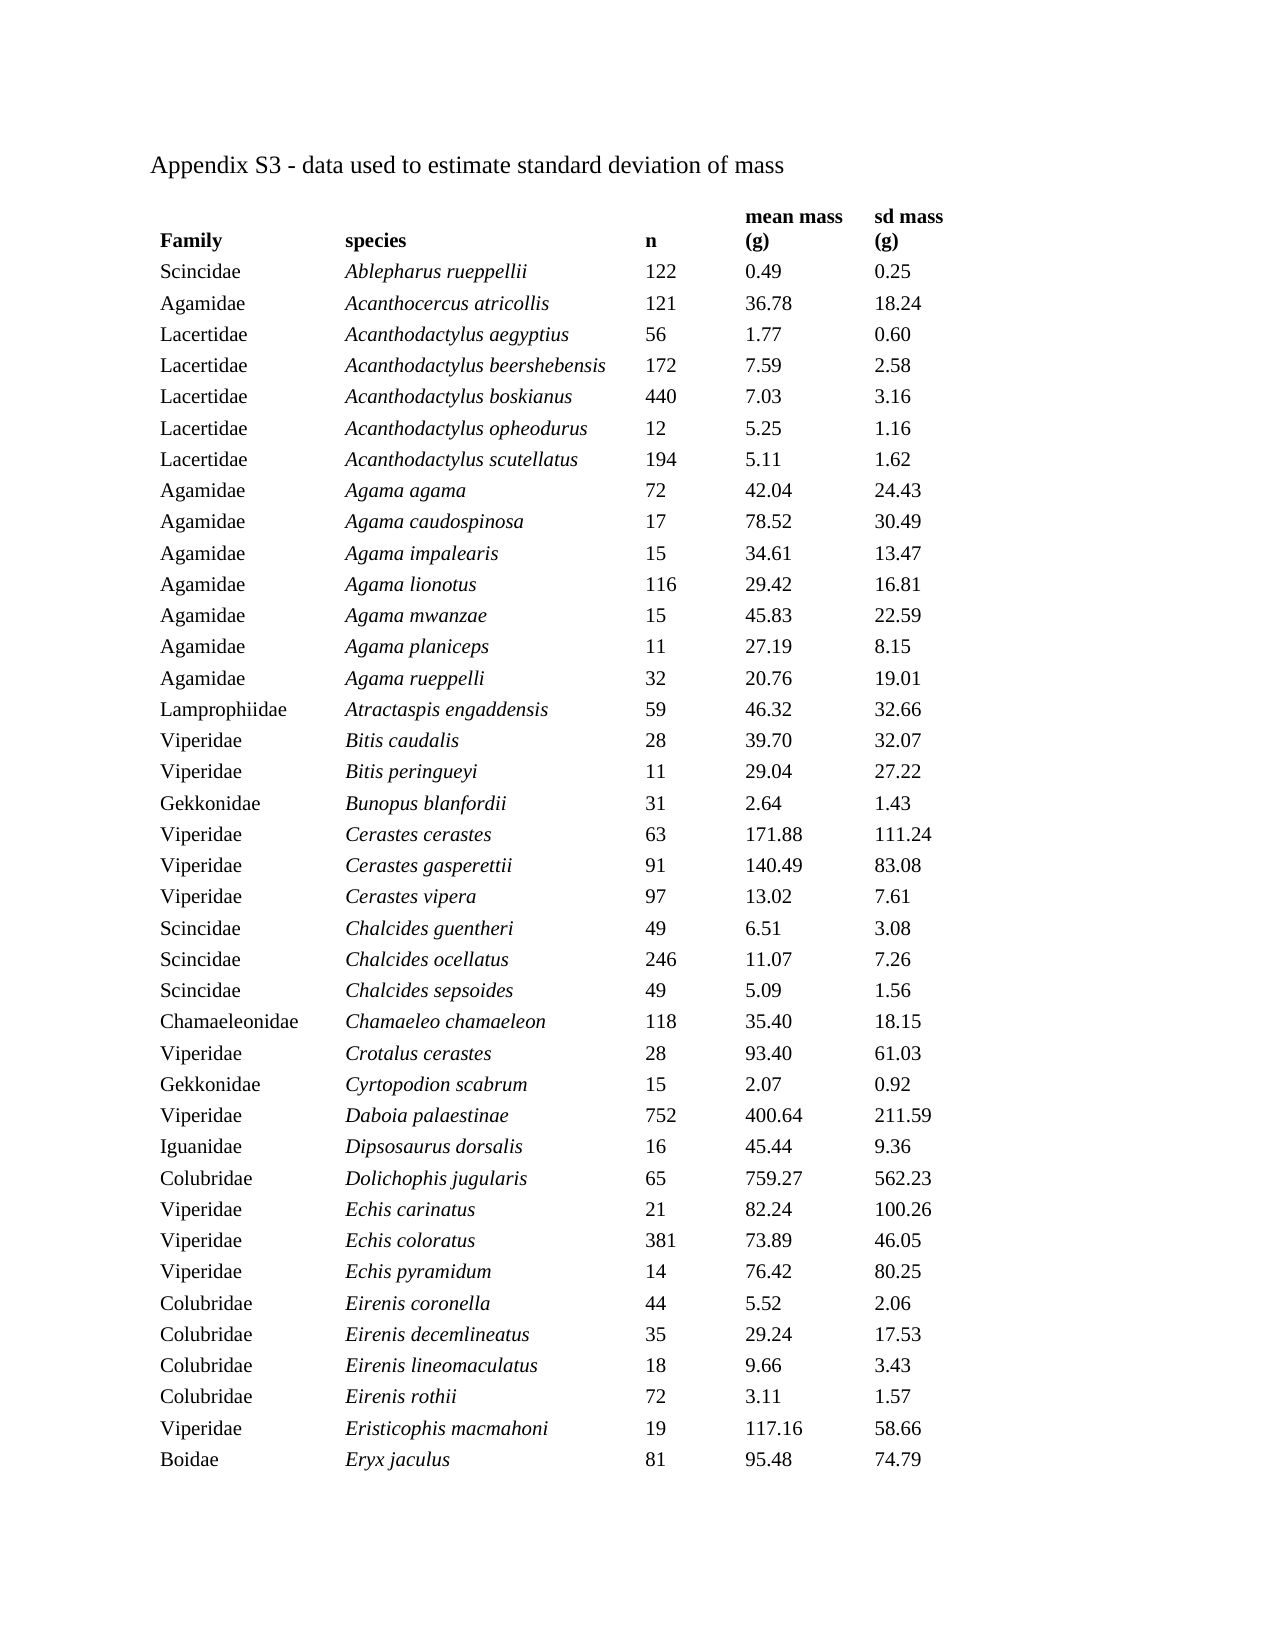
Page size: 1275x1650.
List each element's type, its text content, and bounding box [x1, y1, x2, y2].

table_cell 11 [634, 752, 734, 783]
table_cell 83.08 [863, 846, 969, 877]
table_cell Lacertidae [149, 377, 334, 408]
table_cell 1.57 [863, 1377, 969, 1408]
table_cell 72 [634, 1377, 734, 1408]
table_cell 81 [634, 1440, 734, 1471]
table_cell 58.66 [863, 1408, 969, 1439]
table_cell Eirenis rothii [334, 1377, 634, 1408]
table_cell 49 [634, 908, 734, 939]
table_cell 100.26 [863, 1190, 969, 1221]
table_cell 29.04 [734, 752, 863, 783]
table_cell 2.58 [863, 346, 969, 377]
table_cell 440 [634, 377, 734, 408]
table_cell Eristicophis macmahoni [334, 1408, 634, 1439]
table_cell 49 [634, 971, 734, 1002]
table_cell Agamidae [149, 471, 334, 502]
table_cell 752 [634, 1096, 734, 1127]
table_cell 5.11 [734, 440, 863, 471]
table_cell Eryx jaculus [334, 1440, 634, 1471]
table_cell 59 [634, 690, 734, 721]
table_cell 7.03 [734, 377, 863, 408]
table_cell Echis coloratus [334, 1221, 634, 1252]
table_cell 117.16 [734, 1408, 863, 1439]
table_cell 3.08 [863, 908, 969, 939]
table_cell 39.70 [734, 721, 863, 752]
table_cell Cyrtopodion scabrum [334, 1065, 634, 1096]
table_cell Agama impalearis [334, 533, 634, 564]
table_cell 76.42 [734, 1252, 863, 1283]
table_cell 562.23 [863, 1158, 969, 1189]
table_cell Echis carinatus [334, 1190, 634, 1221]
table_cell Agama caudospinosa [334, 502, 634, 533]
table_cell 35 [634, 1315, 734, 1346]
table_cell 32.66 [863, 690, 969, 721]
table_cell Daboia palaestinae [334, 1096, 634, 1127]
table_cell Chalcides sepsoides [334, 971, 634, 1002]
table_cell 9.66 [734, 1346, 863, 1377]
table_cell Acanthodactylus boskianus [334, 377, 634, 408]
table_cell Lamprophiidae [149, 690, 334, 721]
table_cell 0.92 [863, 1065, 969, 1096]
table_cell Bunopus blanfordii [334, 783, 634, 814]
table_cell 46.05 [863, 1221, 969, 1252]
table_cell Colubridae [149, 1283, 334, 1314]
table_cell Viperidae [149, 752, 334, 783]
table_header Family [149, 204, 334, 252]
table_cell Chalcides guentheri [334, 908, 634, 939]
table_cell 73.89 [734, 1221, 863, 1252]
table_cell 95.48 [734, 1440, 863, 1471]
table_cell Boidae [149, 1440, 334, 1471]
table_cell 31 [634, 783, 734, 814]
table_cell 11 [634, 627, 734, 658]
table_cell Lacertidae [149, 346, 334, 377]
table_cell 7.26 [863, 940, 969, 971]
table_cell 1.43 [863, 783, 969, 814]
table_cell Chamaeleo chamaeleon [334, 1002, 634, 1033]
table_cell 28 [634, 721, 734, 752]
table_cell 72 [634, 471, 734, 502]
table_cell 46.32 [734, 690, 863, 721]
table_cell Acanthocercus atricollis [334, 283, 634, 314]
table_cell Chamaeleonidae [149, 1002, 334, 1033]
table_cell Colubridae [149, 1377, 334, 1408]
table_cell Cerastes gasperettii [334, 846, 634, 877]
table_cell 1.56 [863, 971, 969, 1002]
table_cell 45.44 [734, 1127, 863, 1158]
table_cell Lacertidae [149, 440, 334, 471]
table_cell 246 [634, 940, 734, 971]
table_cell 5.52 [734, 1283, 863, 1314]
table_cell Eirenis lineomaculatus [334, 1346, 634, 1377]
table_cell 82.24 [734, 1190, 863, 1221]
table_cell 17.53 [863, 1315, 969, 1346]
table_cell 61.03 [863, 1033, 969, 1064]
table_cell 122 [634, 252, 734, 283]
table_cell Viperidae [149, 721, 334, 752]
table_cell Viperidae [149, 1096, 334, 1127]
table_cell 381 [634, 1221, 734, 1252]
table_cell 30.49 [863, 502, 969, 533]
table_cell 118 [634, 1002, 734, 1033]
table_cell 0.25 [863, 252, 969, 283]
table_cell 1.16 [863, 408, 969, 439]
table_cell 80.25 [863, 1252, 969, 1283]
table_cell 11.07 [734, 940, 863, 971]
table_cell 116 [634, 565, 734, 596]
table_cell Lacertidae [149, 408, 334, 439]
table_header species [334, 204, 634, 252]
table_cell 2.06 [863, 1283, 969, 1314]
table_cell Viperidae [149, 1408, 334, 1439]
table_cell 121 [634, 283, 734, 314]
table_cell 194 [634, 440, 734, 471]
table_cell 56 [634, 315, 734, 346]
table_cell Agamidae [149, 283, 334, 314]
table_cell Gekkonidae [149, 1065, 334, 1096]
table_cell Acanthodactylus beershebensis [334, 346, 634, 377]
table_cell 3.11 [734, 1377, 863, 1408]
table_cell Scincidae [149, 940, 334, 971]
table_cell 65 [634, 1158, 734, 1189]
table_cell 20.76 [734, 658, 863, 689]
table_cell Viperidae [149, 877, 334, 908]
table_cell 22.59 [863, 596, 969, 627]
table_cell 19 [634, 1408, 734, 1439]
table_cell 36.78 [734, 283, 863, 314]
table_cell 171.88 [734, 815, 863, 846]
table_cell 0.49 [734, 252, 863, 283]
table_cell 400.64 [734, 1096, 863, 1127]
table_cell 2.07 [734, 1065, 863, 1096]
table_cell Acanthodactylus scutellatus [334, 440, 634, 471]
table_cell 16 [634, 1127, 734, 1158]
table_cell Viperidae [149, 1033, 334, 1064]
table_cell Viperidae [149, 846, 334, 877]
table_cell Viperidae [149, 1221, 334, 1252]
table_cell 24.43 [863, 471, 969, 502]
table_cell 14 [634, 1252, 734, 1283]
table_cell Agamidae [149, 533, 334, 564]
table_cell 93.40 [734, 1033, 863, 1064]
table_cell Agama mwanzae [334, 596, 634, 627]
table_cell 21 [634, 1190, 734, 1221]
table_cell Agama rueppelli [334, 658, 634, 689]
table_cell 15 [634, 1065, 734, 1096]
table_cell Eirenis decemlineatus [334, 1315, 634, 1346]
table_cell 3.43 [863, 1346, 969, 1377]
table_cell Eirenis coronella [334, 1283, 634, 1314]
table_cell 18 [634, 1346, 734, 1377]
table_cell 1.62 [863, 440, 969, 471]
table_cell 3.16 [863, 377, 969, 408]
table_cell 211.59 [863, 1096, 969, 1127]
table_cell Bitis caudalis [334, 721, 634, 752]
table_cell Colubridae [149, 1315, 334, 1346]
table_cell 0.60 [863, 315, 969, 346]
table_cell 1.77 [734, 315, 863, 346]
table_cell 5.25 [734, 408, 863, 439]
table_cell 8.15 [863, 627, 969, 658]
table_header n [634, 204, 734, 252]
table_cell 18.15 [863, 1002, 969, 1033]
table_cell Gekkonidae [149, 783, 334, 814]
table_cell 2.64 [734, 783, 863, 814]
table_cell Scincidae [149, 252, 334, 283]
table_cell 140.49 [734, 846, 863, 877]
table_cell 6.51 [734, 908, 863, 939]
table_cell 44 [634, 1283, 734, 1314]
table_cell Viperidae [149, 815, 334, 846]
table_cell 34.61 [734, 533, 863, 564]
table_cell Atractaspis engaddensis [334, 690, 634, 721]
table_cell 63 [634, 815, 734, 846]
table_cell Colubridae [149, 1346, 334, 1377]
table_cell 17 [634, 502, 734, 533]
table_cell Agama agama [334, 471, 634, 502]
table_cell 27.19 [734, 627, 863, 658]
table_cell 111.24 [863, 815, 969, 846]
table_cell 29.24 [734, 1315, 863, 1346]
table_cell 5.09 [734, 971, 863, 1002]
table_cell 27.22 [863, 752, 969, 783]
table_cell Agama planiceps [334, 627, 634, 658]
table_cell Ablepharus rueppellii [334, 252, 634, 283]
table_cell Dolichophis jugularis [334, 1158, 634, 1189]
table_cell Agamidae [149, 565, 334, 596]
table_cell Agamidae [149, 627, 334, 658]
table_cell 7.59 [734, 346, 863, 377]
table_cell 16.81 [863, 565, 969, 596]
table_cell 97 [634, 877, 734, 908]
table_cell 12 [634, 408, 734, 439]
table_header sd mass (g) [863, 204, 969, 252]
table_cell 18.24 [863, 283, 969, 314]
table_cell Agamidae [149, 596, 334, 627]
table_cell Viperidae [149, 1252, 334, 1283]
table_cell 32 [634, 658, 734, 689]
table_cell Agamidae [149, 502, 334, 533]
table_cell 78.52 [734, 502, 863, 533]
table_cell Colubridae [149, 1158, 334, 1189]
table_cell 32.07 [863, 721, 969, 752]
table_cell Dipsosaurus dorsalis [334, 1127, 634, 1158]
table_cell 19.01 [863, 658, 969, 689]
table_cell Chalcides ocellatus [334, 940, 634, 971]
table_cell Acanthodactylus aegyptius [334, 315, 634, 346]
table_cell Scincidae [149, 971, 334, 1002]
table_cell Agamidae [149, 658, 334, 689]
table_cell Bitis peringueyi [334, 752, 634, 783]
table_cell 13.02 [734, 877, 863, 908]
table_cell Iguanidae [149, 1127, 334, 1158]
table_cell Acanthodactylus opheodurus [334, 408, 634, 439]
table_cell 35.40 [734, 1002, 863, 1033]
table_cell 29.42 [734, 565, 863, 596]
table_cell Cerastes vipera [334, 877, 634, 908]
table_cell 13.47 [863, 533, 969, 564]
table_cell Agama lionotus [334, 565, 634, 596]
table_cell 759.27 [734, 1158, 863, 1189]
table_cell 172 [634, 346, 734, 377]
table_cell 9.36 [863, 1127, 969, 1158]
table_cell Viperidae [149, 1190, 334, 1221]
table_cell 74.79 [863, 1440, 969, 1471]
table_cell 45.83 [734, 596, 863, 627]
table_cell Lacertidae [149, 315, 334, 346]
table_cell 42.04 [734, 471, 863, 502]
table_cell 91 [634, 846, 734, 877]
table_cell 15 [634, 596, 734, 627]
table_cell Crotalus cerastes [334, 1033, 634, 1064]
text Appendix S3 - data used to estimate standard deviation of mass [150, 150, 1125, 179]
table_header mean mass (g) [734, 204, 863, 252]
table_cell Echis pyramidum [334, 1252, 634, 1283]
table_cell 28 [634, 1033, 734, 1064]
table_cell Scincidae [149, 908, 334, 939]
table_cell 15 [634, 533, 734, 564]
table_cell Cerastes cerastes [334, 815, 634, 846]
table_cell 7.61 [863, 877, 969, 908]
